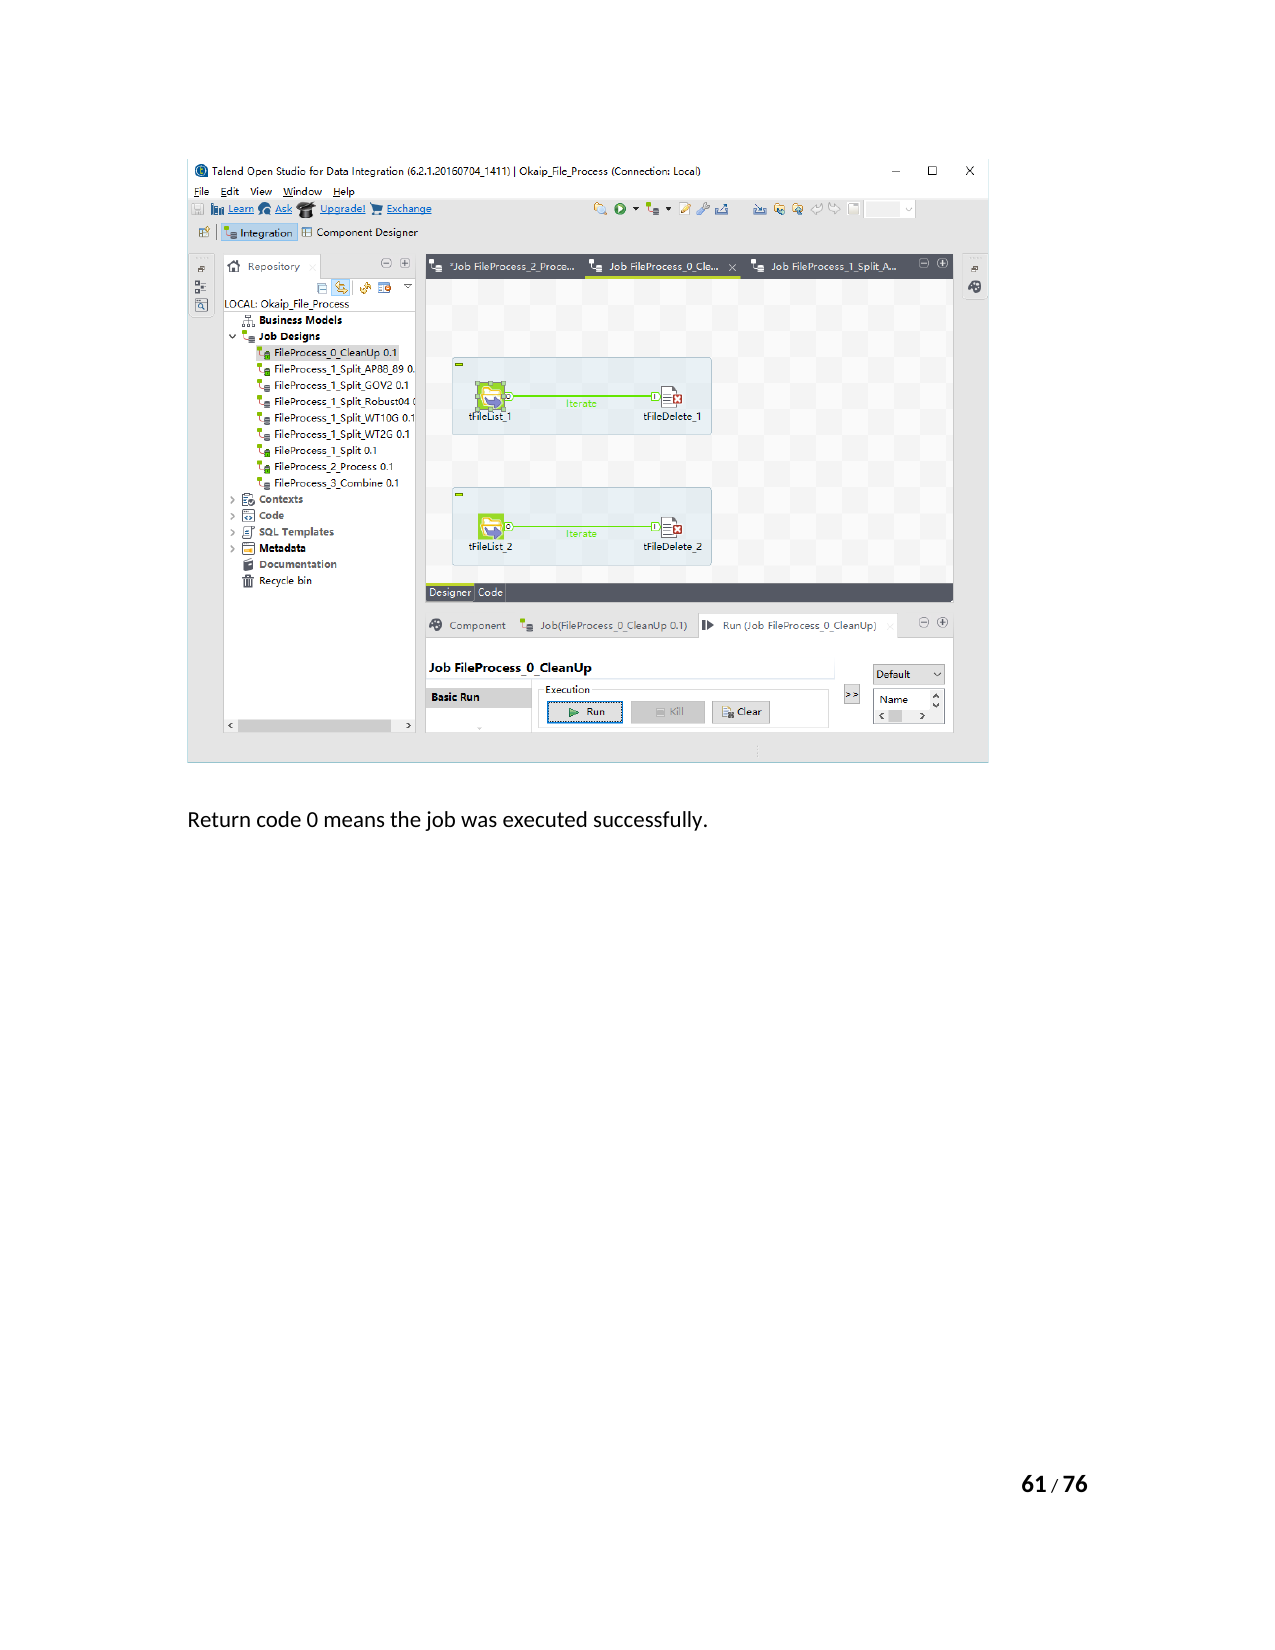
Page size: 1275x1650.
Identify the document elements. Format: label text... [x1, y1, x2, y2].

text Return code 0 means the job was executed successfully. [187, 803, 1087, 836]
picture [187, 159, 989, 763]
